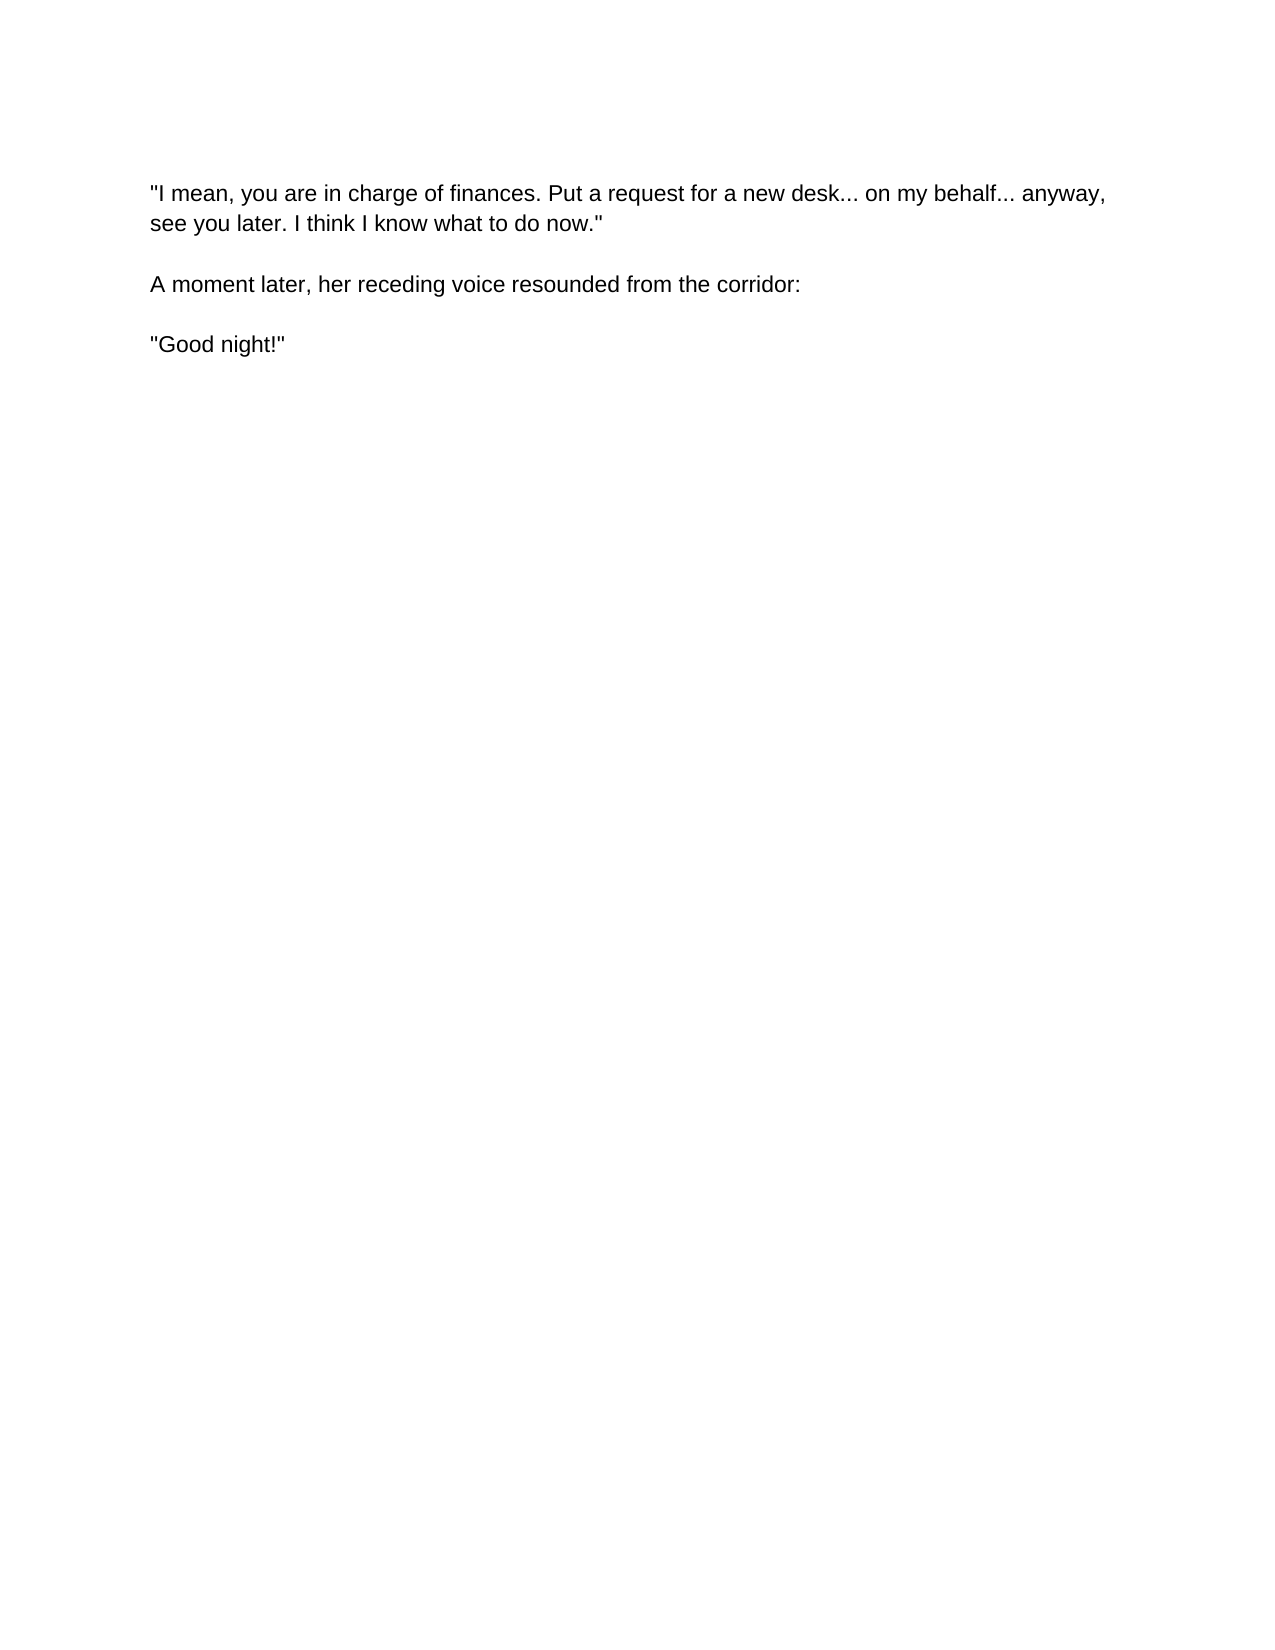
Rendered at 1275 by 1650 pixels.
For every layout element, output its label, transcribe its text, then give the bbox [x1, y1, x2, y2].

text "I mean, you are in charge of finances. Put a request for a new desk... on my behalf... anyway, see you later. I think I know what to do now." [150, 180, 1125, 237]
text A moment later, her receding voice resounded from the corridor: [150, 271, 1125, 297]
text "Good night!" [150, 331, 1125, 358]
